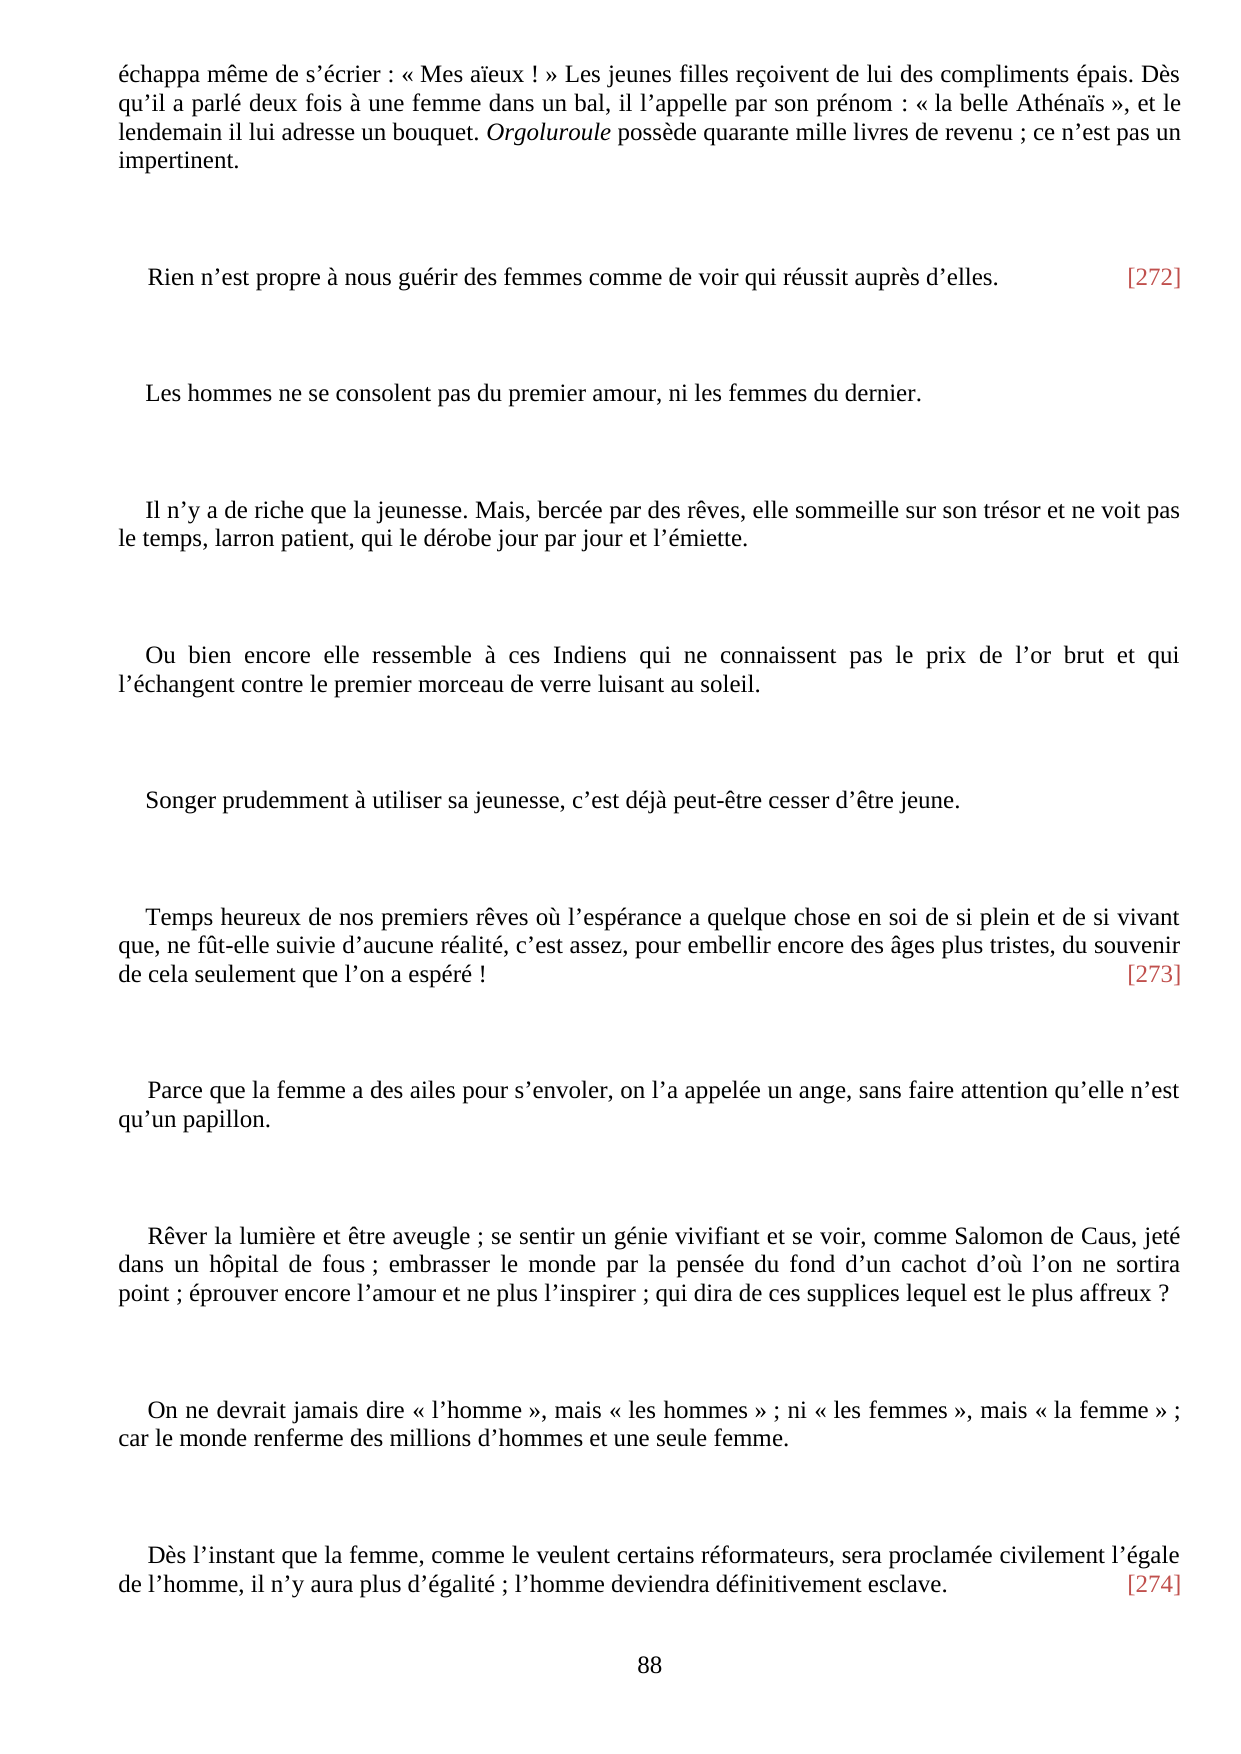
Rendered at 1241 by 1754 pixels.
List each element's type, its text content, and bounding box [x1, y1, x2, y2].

text Rêver la lumière et être aveugle ; se sentir un génie vivifiant et se voir, comme Salomon de Caus, jeté dans un hôpital de fous ; embrasser le monde par la pensée du fond d’un cachot d’où l’on ne sortira point ; éprouver encore l’amour et ne plus l’inspirer ; qui dira de ces supplices lequel est le plus affreux ? [118, 1221, 1181, 1307]
text Temps heureux de nos premiers rêves où l’espérance a quelque chose en soi de si plein et de si vivant que, ne fût-elle suivie d’aucune réalité, c’est assez, pour embellir encore des âges plus tristes, du souvenir de cela seulement que l’on a espéré ! [273] [118, 902, 1181, 988]
text Dès l’instant que la femme, comme le veulent certains réformateurs, sera proclamée civilement l’égale de l’homme, il n’y aura plus d’égalité ; l’homme deviendra définitivement esclave. [274] [118, 1540, 1181, 1597]
text Les hommes ne se consolent pas du premier amour, ni les femmes du dernier. [118, 378, 1181, 407]
text Ou bien encore elle ressemble à ces Indiens qui ne connaissent pas le prix de l’or brut et qui l’échangent contre le premier morceau de verre luisant au soleil. [118, 640, 1181, 697]
text Songer prudemment à utiliser sa jeunesse, c’est déjà peut-être cesser d’être jeune. [118, 785, 1181, 814]
text On ne devrait jamais dire « l’homme », mais « les hommes » ; ni « les femmes », mais « la femme » ; car le monde renferme des millions d’hommes et une seule femme. [118, 1395, 1181, 1452]
text Parce que la femme a des ailes pour s’envoler, on l’a appelée un ange, sans faire attention qu’elle n’est qu’un papillon. [118, 1076, 1181, 1133]
text Rien n’est propre à nous guérir des femmes comme de voir qui réussit auprès d’elles. [272] [118, 262, 1181, 291]
text Il n’y a de riche que la jeunesse. Mais, bercée par des rêves, elle sommeille sur son trésor et ne voit pas le temps, larron patient, qui le dérobe jour par jour et l’émiette. [118, 495, 1181, 552]
